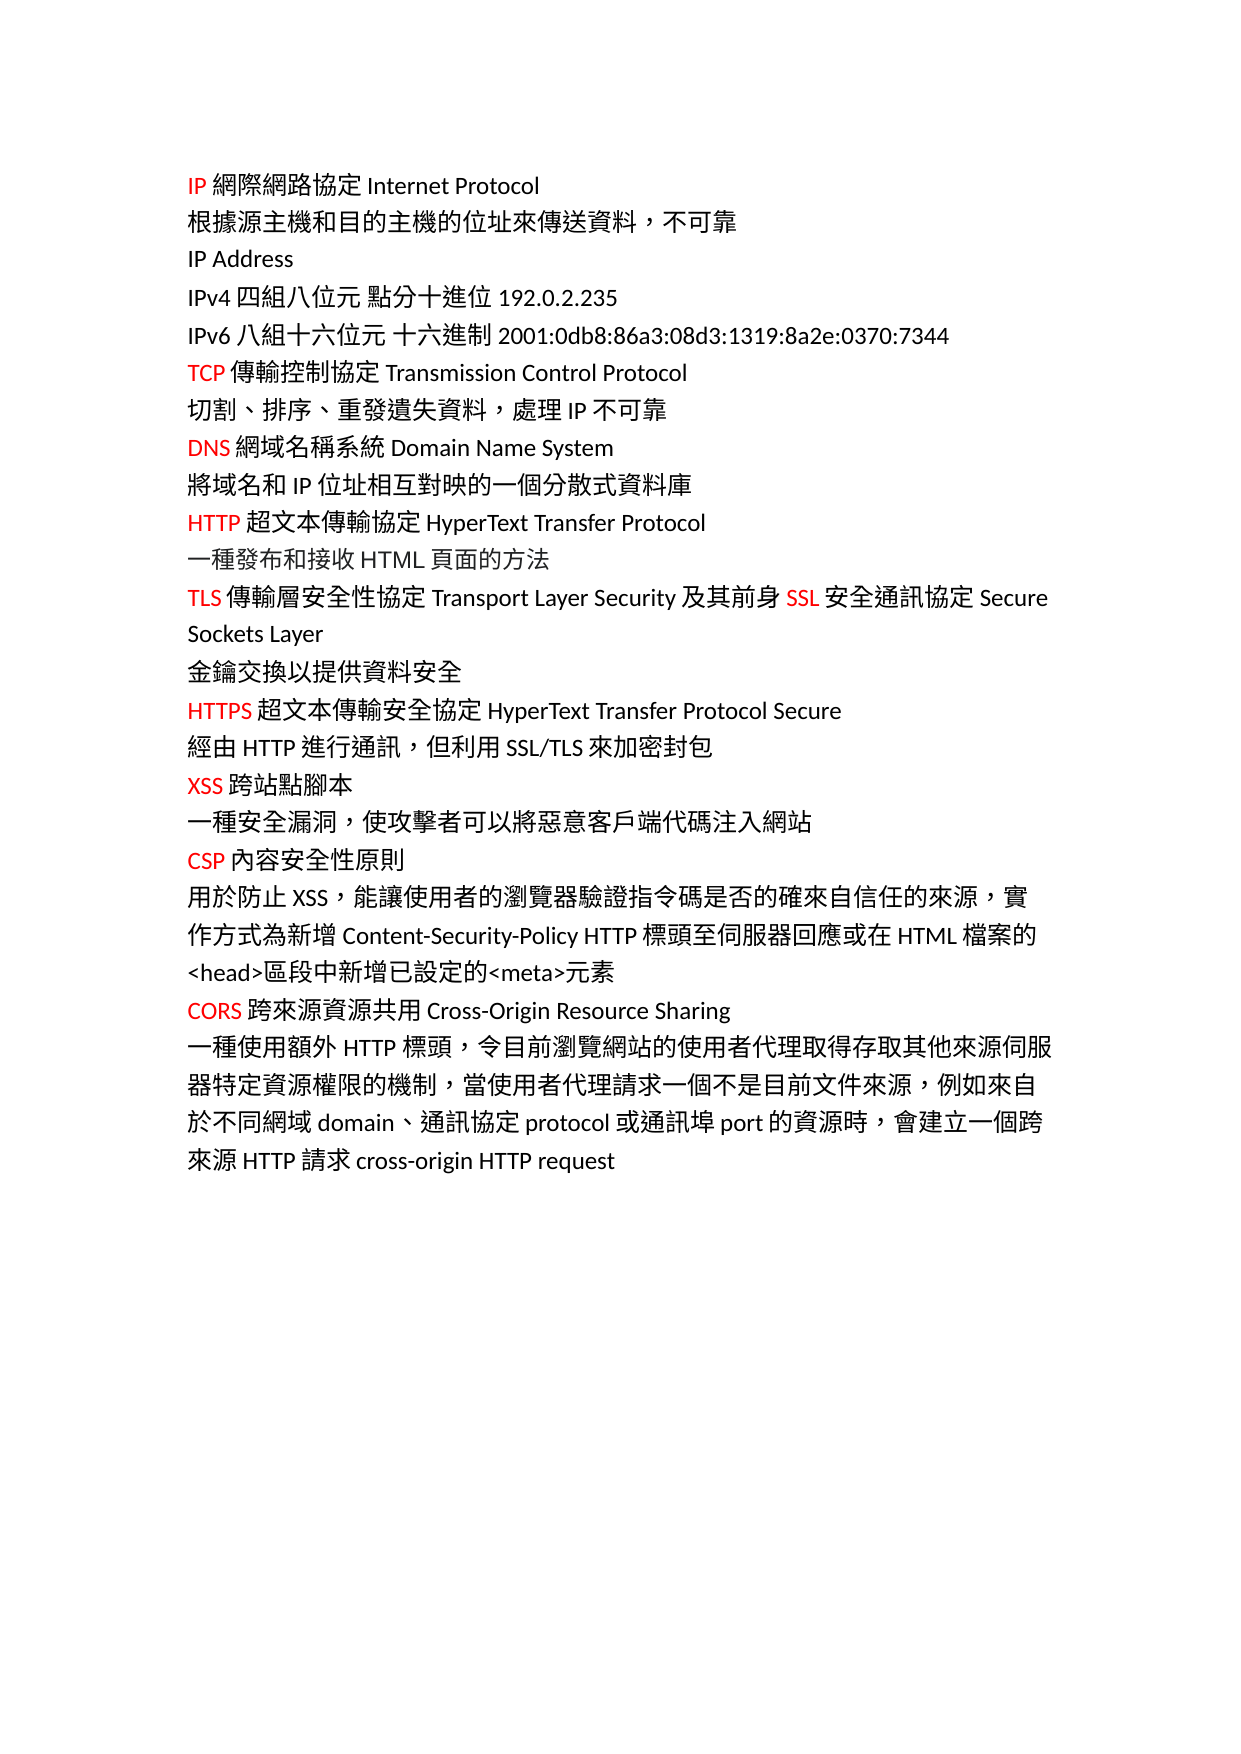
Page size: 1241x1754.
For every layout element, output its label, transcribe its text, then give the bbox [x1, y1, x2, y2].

text IPv6 八組十六位元 十六進制 2001:0db8:86a3:08d3:1319:8a2e:0370:7344 [187, 314, 1053, 352]
text 將域名和IP位址相互對映的一個分散式資料庫 [187, 464, 1053, 502]
text IP網際網路協定Internet Protocol [187, 164, 1053, 202]
text 一種使用額外 HTTP 標頭，令目前瀏覽網站的使用者代理取得存取其他來源伺服器特定資源權限的機制，當使用者代理請求一個不是目前文件來源，例如來自於不同網域domain、通訊協定protocol或通訊埠port的資源時，會建立一個跨來源HTTP請求cross-origin HTTP request [187, 1027, 1053, 1177]
text TCP傳輸控制協定Transmission Control Protocol [187, 352, 1053, 389]
text TLS傳輸層安全性協定Transport Layer Security及其前身SSL安全通訊協定Secure Sockets Layer [187, 577, 1053, 652]
text XSS跨站點腳本 [187, 764, 1053, 802]
text 一種發布和接收HTML頁面的方法 [187, 539, 1053, 577]
text 一種安全漏洞，使攻擊者可以將惡意客戶端代碼注入網站 [187, 802, 1053, 839]
text CSP內容安全性原則 [187, 839, 1053, 877]
text CORS跨來源資源共用Cross-Origin Resource Sharing [187, 989, 1053, 1027]
text 根據源主機和目的主機的位址來傳送資料，不可靠 [187, 202, 1053, 239]
text 用於防止XSS，能讓使用者的瀏覽器驗證指令碼是否的確來自信任的來源，實作方式為新增Content-Security-Policy HTTP標頭至伺服器回應或在HTML檔案的<head>區段中新增已設定的<meta>元素 [187, 877, 1053, 989]
text IPv4 四組八位元 點分十進位 192.0.2.235 [187, 277, 1053, 314]
text DNS網域名稱系統Domain Name System [187, 427, 1053, 464]
text HTTP超文本傳輸協定HyperText Transfer Protocol [187, 502, 1053, 539]
text 切割、排序、重發遺失資料，處理IP不可靠 [187, 389, 1053, 427]
text HTTPS超文本傳輸安全協定HyperText Transfer Protocol Secure [187, 689, 1053, 727]
text IP Address [187, 239, 1053, 277]
text 經由HTTP進行通訊，但利用SSL/TLS來加密封包 [187, 727, 1053, 764]
text 金鑰交換以提供資料安全 [187, 652, 1053, 689]
